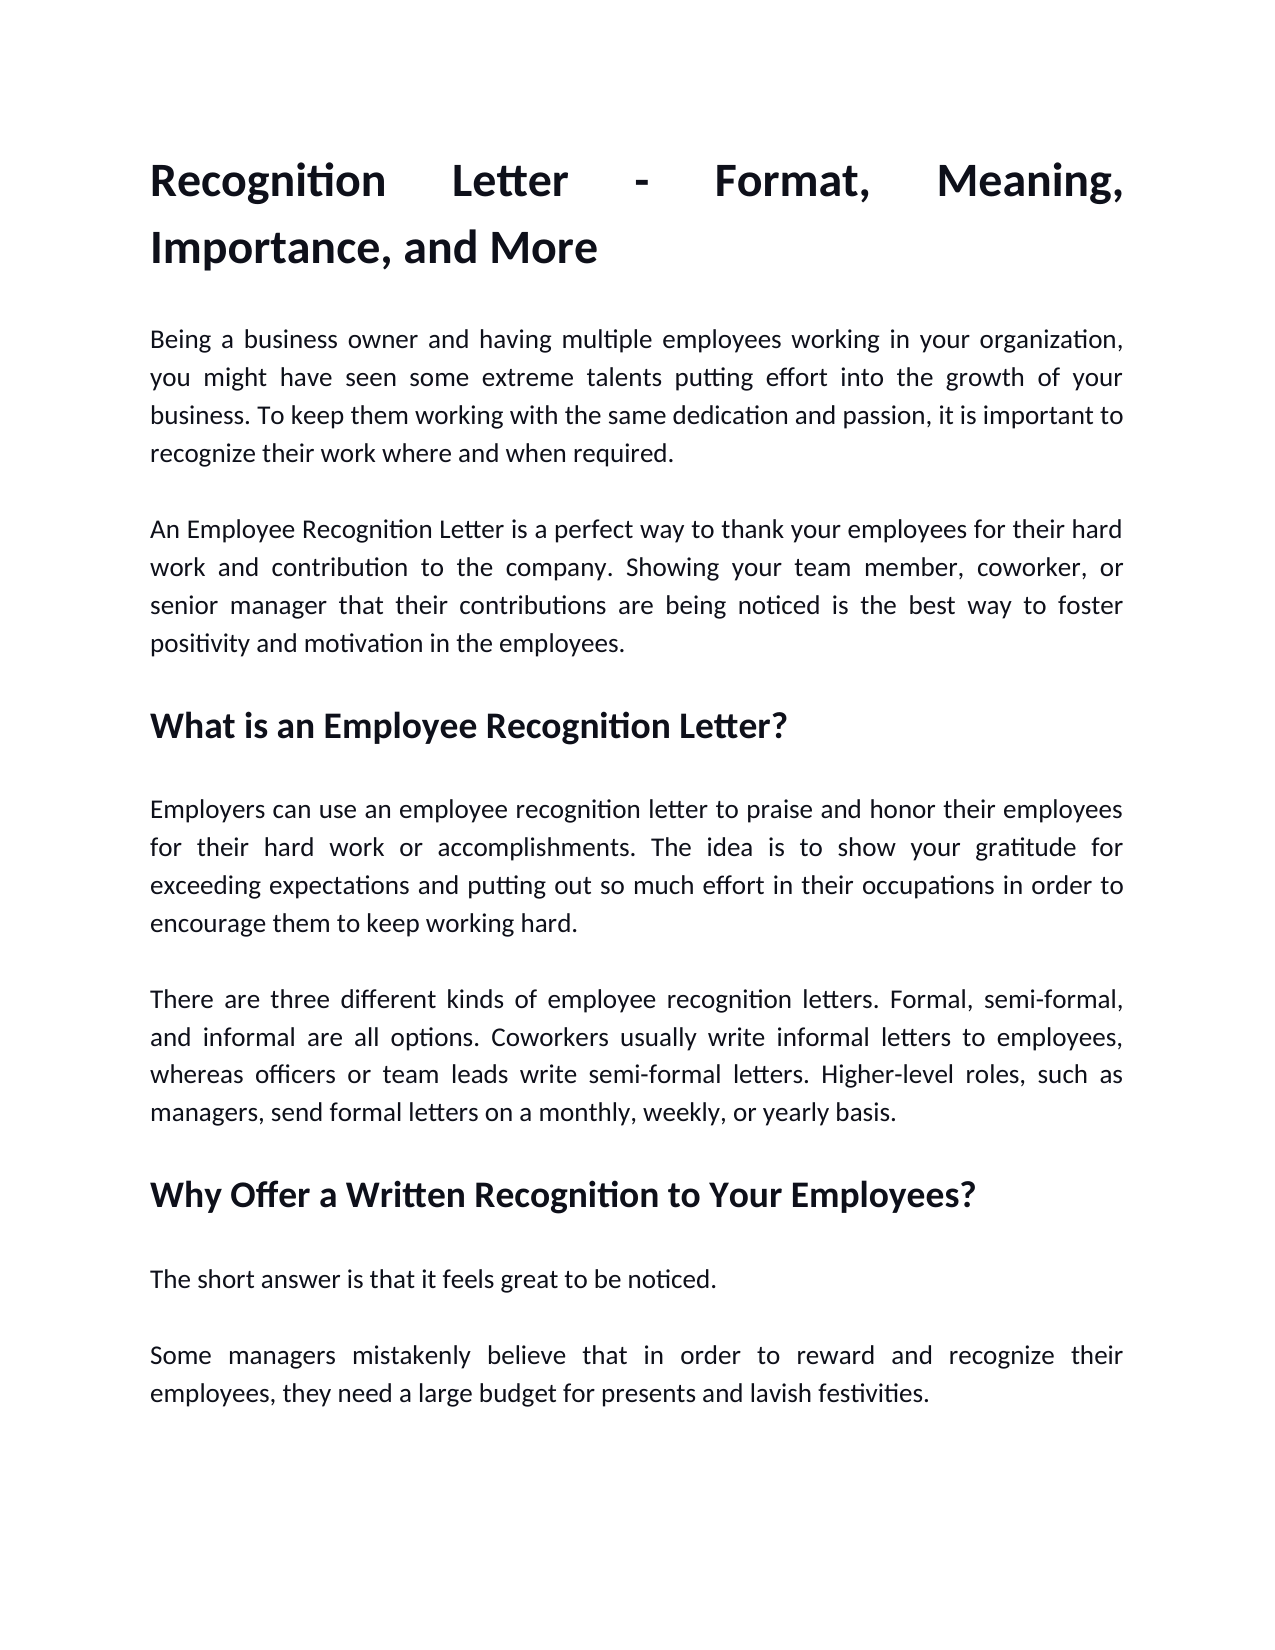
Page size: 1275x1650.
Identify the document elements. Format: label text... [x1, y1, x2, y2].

text Being a business owner and having multiple employees working in your organization, you might have seen some extreme talents putting effort into the growth of your business. To keep them working with the same dedication and passion, it is important to recognize their work where and when required. [150, 322, 1125, 469]
text What is an Employee Recognition Letter? [150, 702, 1125, 747]
text The short answer is that it feels great to be noticed. [150, 1262, 1125, 1295]
text Recognition Letter - Format, Meaning, Importance, and More [150, 150, 1125, 276]
text There are three different kinds of employee recognition letters. Formal, semi-formal, and informal are all options. Coworkers usually write informal letters to employees, whereas officers or team leads write semi-formal letters. Higher-level roles, such as managers, send formal letters on a monthly, weekly, or yearly basis. [150, 982, 1125, 1129]
text Employers can use an employee recognition letter to praise and honor their employees for their hard work or accomplishments. The idea is to show your gratitude for exceeding expectations and putting out so much effort in their occupations in order to encourage them to keep working hard. [150, 792, 1125, 939]
text Why Offer a Written Recognition to Your Employees? [150, 1171, 1125, 1217]
text An Employee Recognition Letter is a perfect way to thank your employees for their hard work and contribution to the company. Showing your team member, coworker, or senior manager that their contributions are being noticed is the best way to foster positivity and motivation in the employees. [150, 512, 1125, 659]
text Some managers mistakenly believe that in order to reward and recognize their employees, they need a large budget for presents and lavish festivities. [150, 1338, 1125, 1409]
